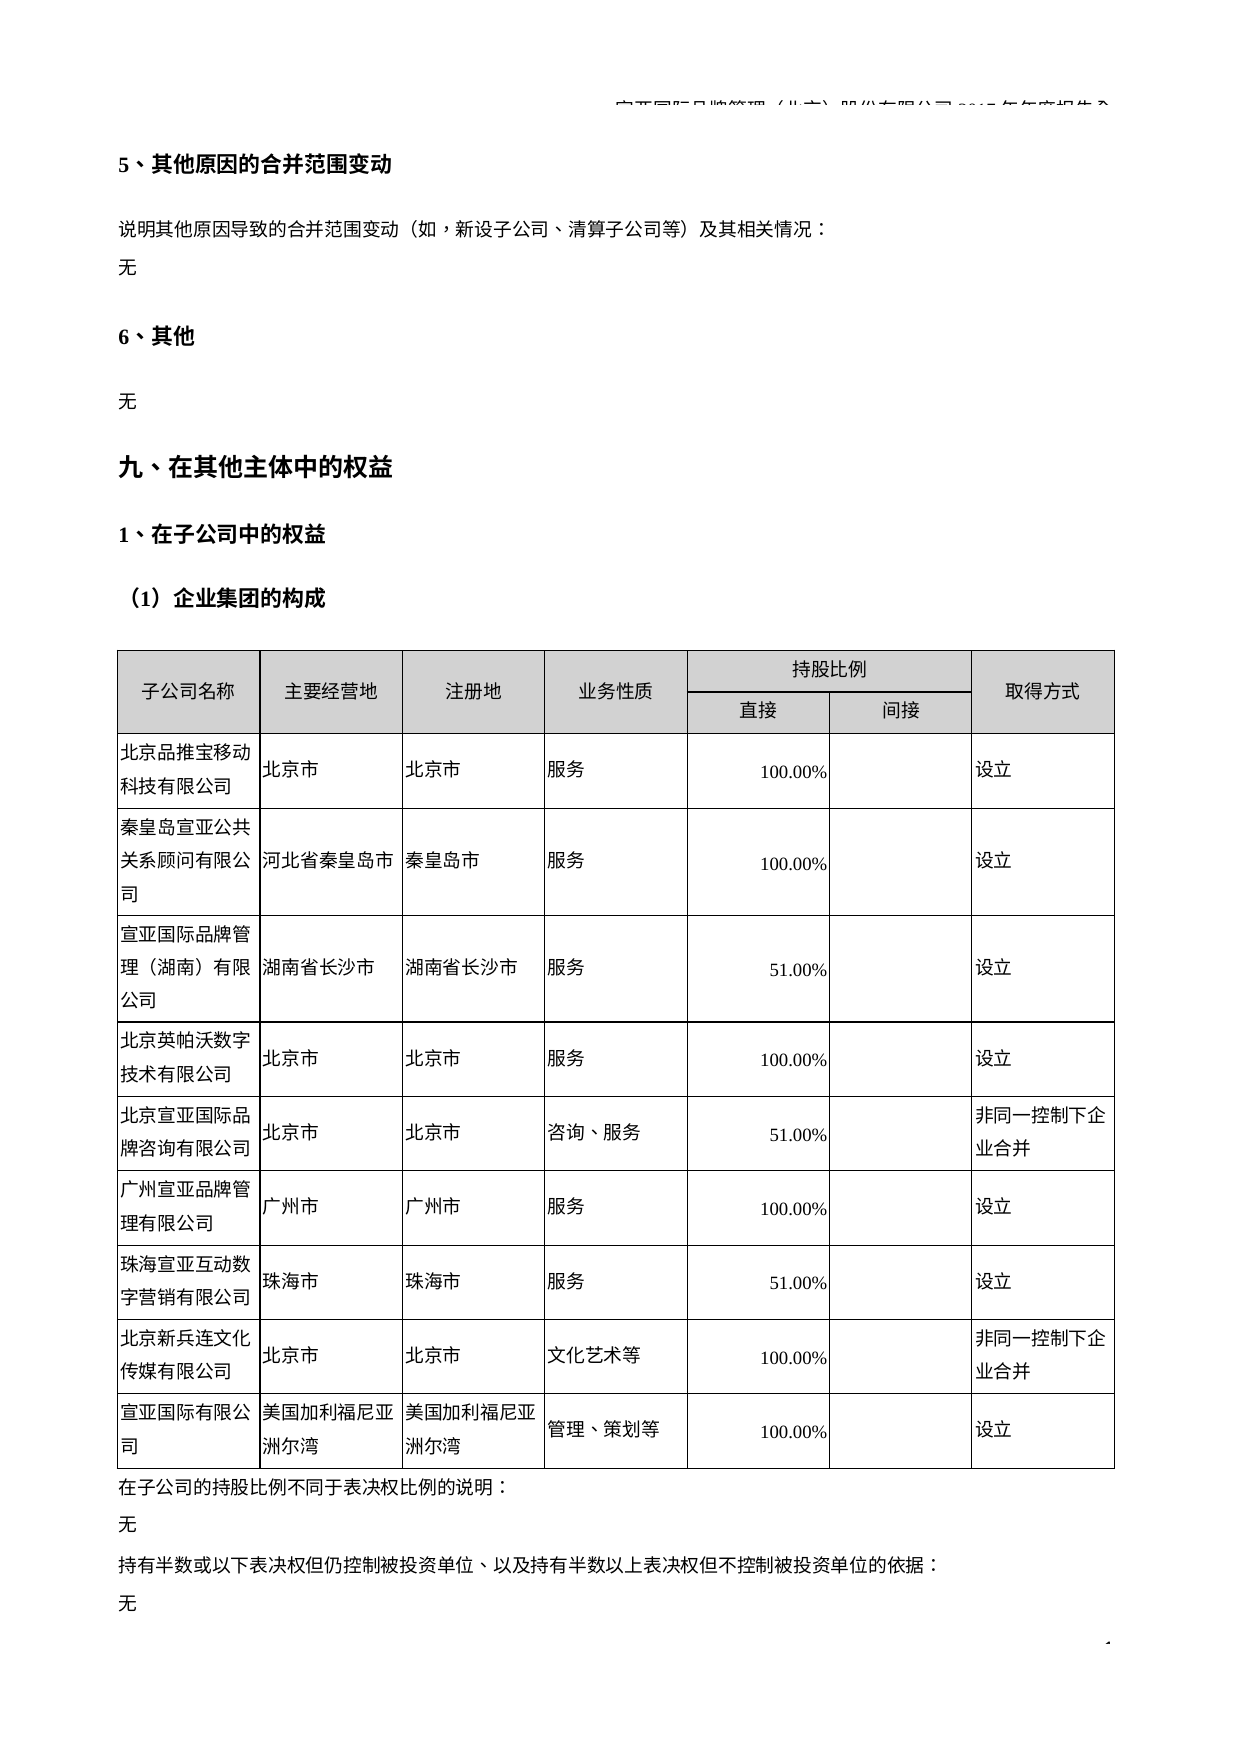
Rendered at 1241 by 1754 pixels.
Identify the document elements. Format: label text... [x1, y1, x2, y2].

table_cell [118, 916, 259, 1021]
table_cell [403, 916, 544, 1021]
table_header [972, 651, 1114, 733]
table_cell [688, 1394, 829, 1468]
subtitle 九、在其他主体中的权益 [118, 449, 1138, 483]
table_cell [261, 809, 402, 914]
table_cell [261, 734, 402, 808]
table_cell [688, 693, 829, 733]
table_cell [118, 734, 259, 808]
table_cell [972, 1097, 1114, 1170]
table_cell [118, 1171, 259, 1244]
subtitle 1、在子公司中的权益 [118, 518, 1138, 548]
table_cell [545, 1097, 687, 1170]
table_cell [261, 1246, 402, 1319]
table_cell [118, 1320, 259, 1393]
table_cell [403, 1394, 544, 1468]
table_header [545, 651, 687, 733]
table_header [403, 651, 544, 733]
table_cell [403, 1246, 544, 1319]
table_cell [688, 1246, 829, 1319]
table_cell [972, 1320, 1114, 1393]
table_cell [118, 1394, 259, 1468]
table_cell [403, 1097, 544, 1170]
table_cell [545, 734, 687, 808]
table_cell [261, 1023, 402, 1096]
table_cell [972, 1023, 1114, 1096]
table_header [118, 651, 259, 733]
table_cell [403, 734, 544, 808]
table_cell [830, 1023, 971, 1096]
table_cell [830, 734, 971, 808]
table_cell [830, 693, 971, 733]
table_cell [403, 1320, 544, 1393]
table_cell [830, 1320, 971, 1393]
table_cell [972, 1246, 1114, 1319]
text 无 [118, 388, 1138, 414]
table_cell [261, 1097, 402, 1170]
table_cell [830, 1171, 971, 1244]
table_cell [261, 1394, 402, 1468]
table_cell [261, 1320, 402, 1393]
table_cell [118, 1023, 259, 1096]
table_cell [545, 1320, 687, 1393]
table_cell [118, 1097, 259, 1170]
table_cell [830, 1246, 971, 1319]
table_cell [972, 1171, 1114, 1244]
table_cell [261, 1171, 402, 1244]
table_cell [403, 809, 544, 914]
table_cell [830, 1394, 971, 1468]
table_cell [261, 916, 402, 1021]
subtitle 6、其他 [118, 321, 1138, 351]
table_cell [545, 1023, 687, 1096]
text 持有半数或以下表决权但仍控制被投资单位、以及持有半数以上表决权但不控制被投资单位的依据： 无 [118, 1552, 945, 1616]
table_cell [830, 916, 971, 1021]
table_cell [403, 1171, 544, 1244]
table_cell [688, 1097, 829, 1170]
subtitle （1）企业集团的构成 [118, 583, 1138, 613]
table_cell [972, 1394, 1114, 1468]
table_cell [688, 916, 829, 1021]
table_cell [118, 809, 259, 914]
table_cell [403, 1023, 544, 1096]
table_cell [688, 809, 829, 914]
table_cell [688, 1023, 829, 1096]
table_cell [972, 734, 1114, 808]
text 在子公司的持股比例不同于表决权比例的说明： 无 [118, 1474, 514, 1537]
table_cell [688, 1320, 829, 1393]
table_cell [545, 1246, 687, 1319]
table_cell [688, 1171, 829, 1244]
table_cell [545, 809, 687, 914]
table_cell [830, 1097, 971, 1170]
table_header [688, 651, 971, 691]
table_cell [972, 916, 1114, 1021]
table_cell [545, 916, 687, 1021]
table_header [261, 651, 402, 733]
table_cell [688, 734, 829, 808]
subtitle 5、其他原因的合并范围变动 [118, 149, 1138, 179]
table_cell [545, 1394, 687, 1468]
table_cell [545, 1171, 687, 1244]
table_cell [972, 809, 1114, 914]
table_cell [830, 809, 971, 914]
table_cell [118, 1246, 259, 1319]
text 说明其他原因导致的合并范围变动（如，新设子公司、清算子公司等）及其相关情况： 无 [118, 217, 833, 280]
